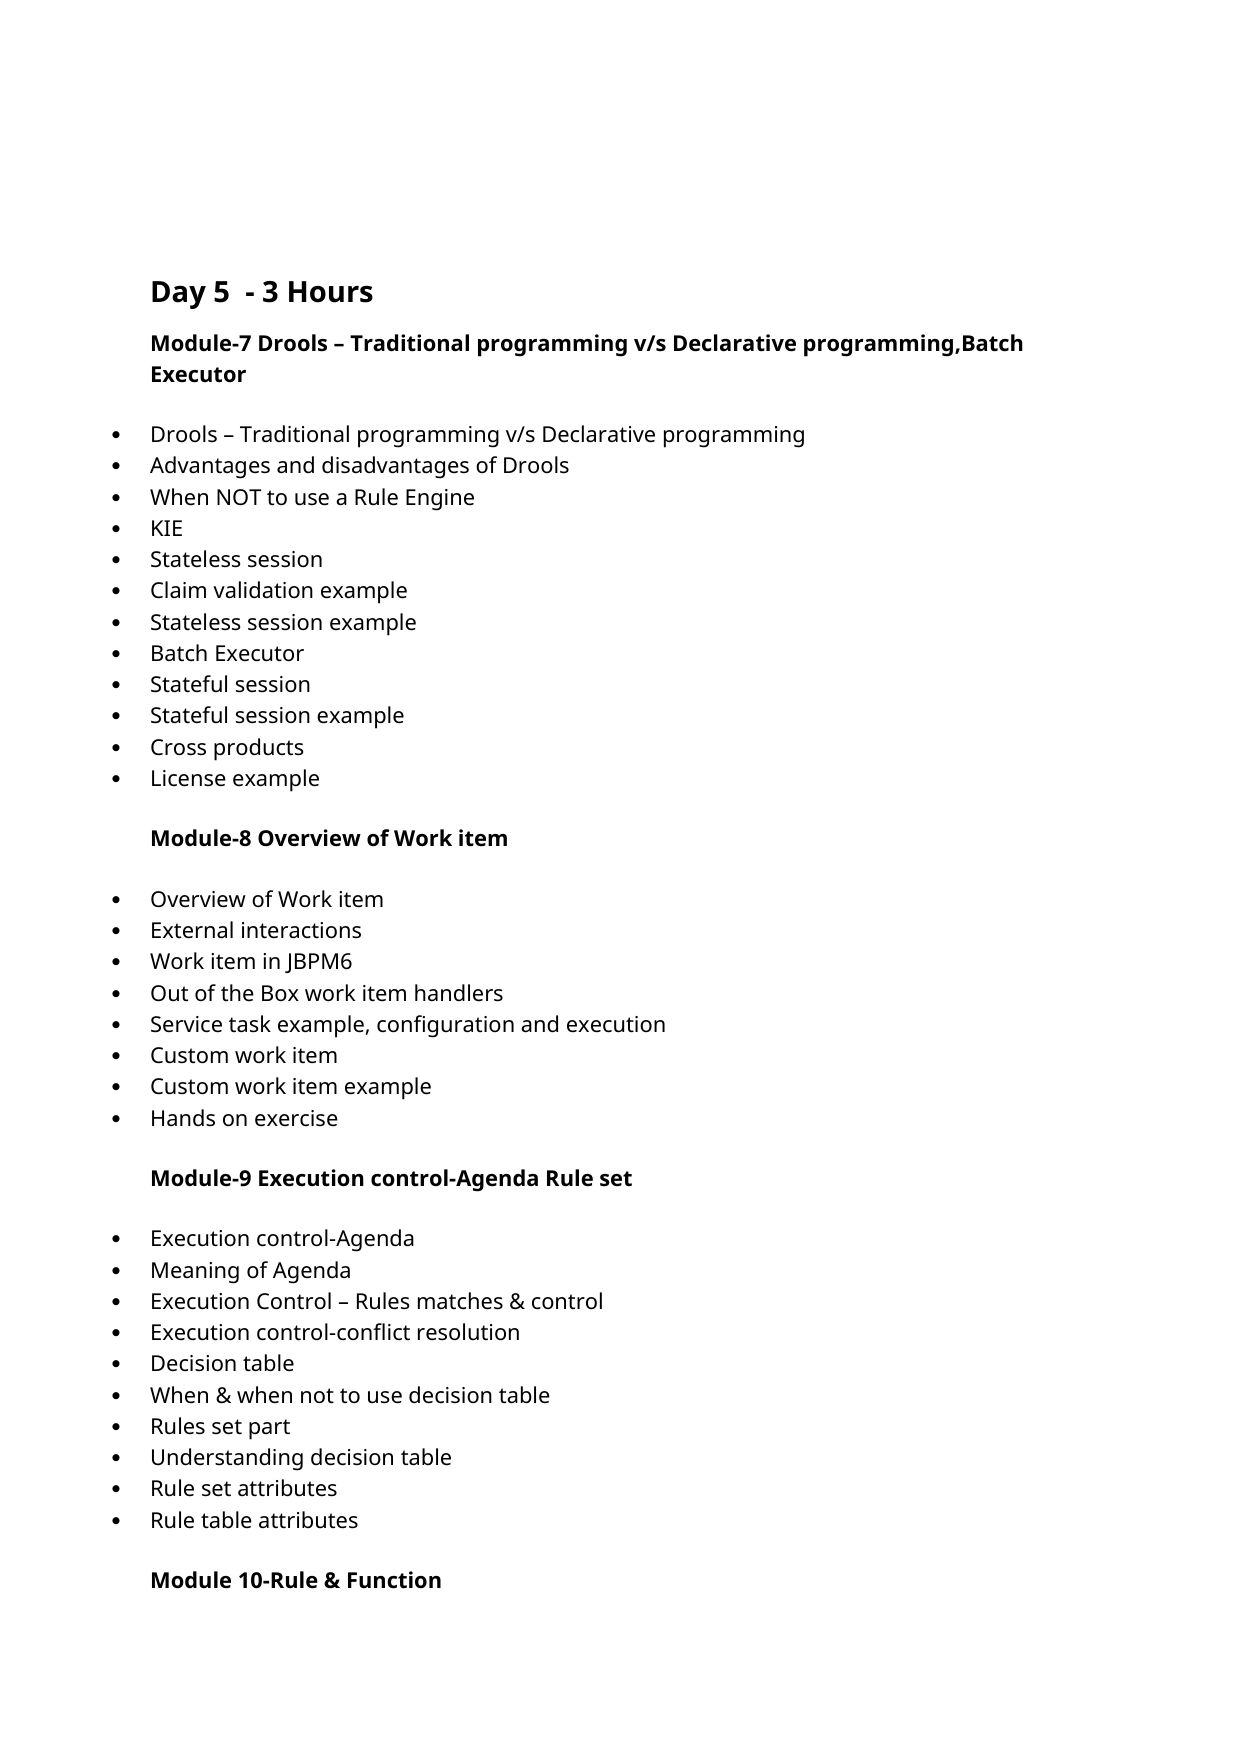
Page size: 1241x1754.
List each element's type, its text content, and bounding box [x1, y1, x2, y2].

text Day 5 - 3 Hours [150, 271, 1090, 311]
list Custom work item [112, 1039, 1090, 1070]
list Batch Executor [112, 637, 1090, 668]
list Stateless session [112, 543, 1090, 574]
text Module-7 Drools – Traditional programming v/s Declarative programming,Batch Executor [150, 326, 1090, 389]
list Cross products [112, 730, 1090, 762]
text Module-9 Execution control-Agenda Rule set [150, 1162, 1090, 1193]
list Understanding decision table [112, 1441, 1090, 1472]
list Service task example, configuration and execution [112, 1007, 1090, 1039]
list Overview of Work item [112, 882, 1090, 914]
list Meaning of Agenda [112, 1253, 1090, 1284]
list External interactions [112, 914, 1090, 945]
list Drools – Traditional programming v/s Declarative programming [112, 418, 1090, 449]
list Rule table attributes [112, 1503, 1090, 1534]
list Stateful session example [112, 699, 1090, 730]
list Execution Control – Rules matches & control [112, 1284, 1090, 1316]
list Advantages and disadvantages of Drools [112, 449, 1090, 480]
list Decision table [112, 1347, 1090, 1378]
list Rule set attributes [112, 1472, 1090, 1503]
list Stateful session [112, 668, 1090, 699]
list Execution control-conflict resolution [112, 1316, 1090, 1347]
list Execution control-Agenda [112, 1222, 1090, 1253]
list Stateless session example [112, 605, 1090, 637]
text Module-8 Overview of Work item [150, 822, 1090, 853]
list Claim validation example [112, 574, 1090, 605]
list KIE [112, 512, 1090, 543]
list Rules set part [112, 1409, 1090, 1441]
list When & when not to use decision table [112, 1378, 1090, 1409]
list When NOT to use a Rule Engine [112, 480, 1090, 512]
list License example [112, 762, 1090, 793]
text Module 10-Rule & Function [150, 1564, 1090, 1595]
list Hands on exercise [112, 1101, 1090, 1132]
list Custom work item example [112, 1070, 1090, 1101]
list Out of the Box work item handlers [112, 976, 1090, 1007]
list Work item in JBPM6 [112, 945, 1090, 976]
